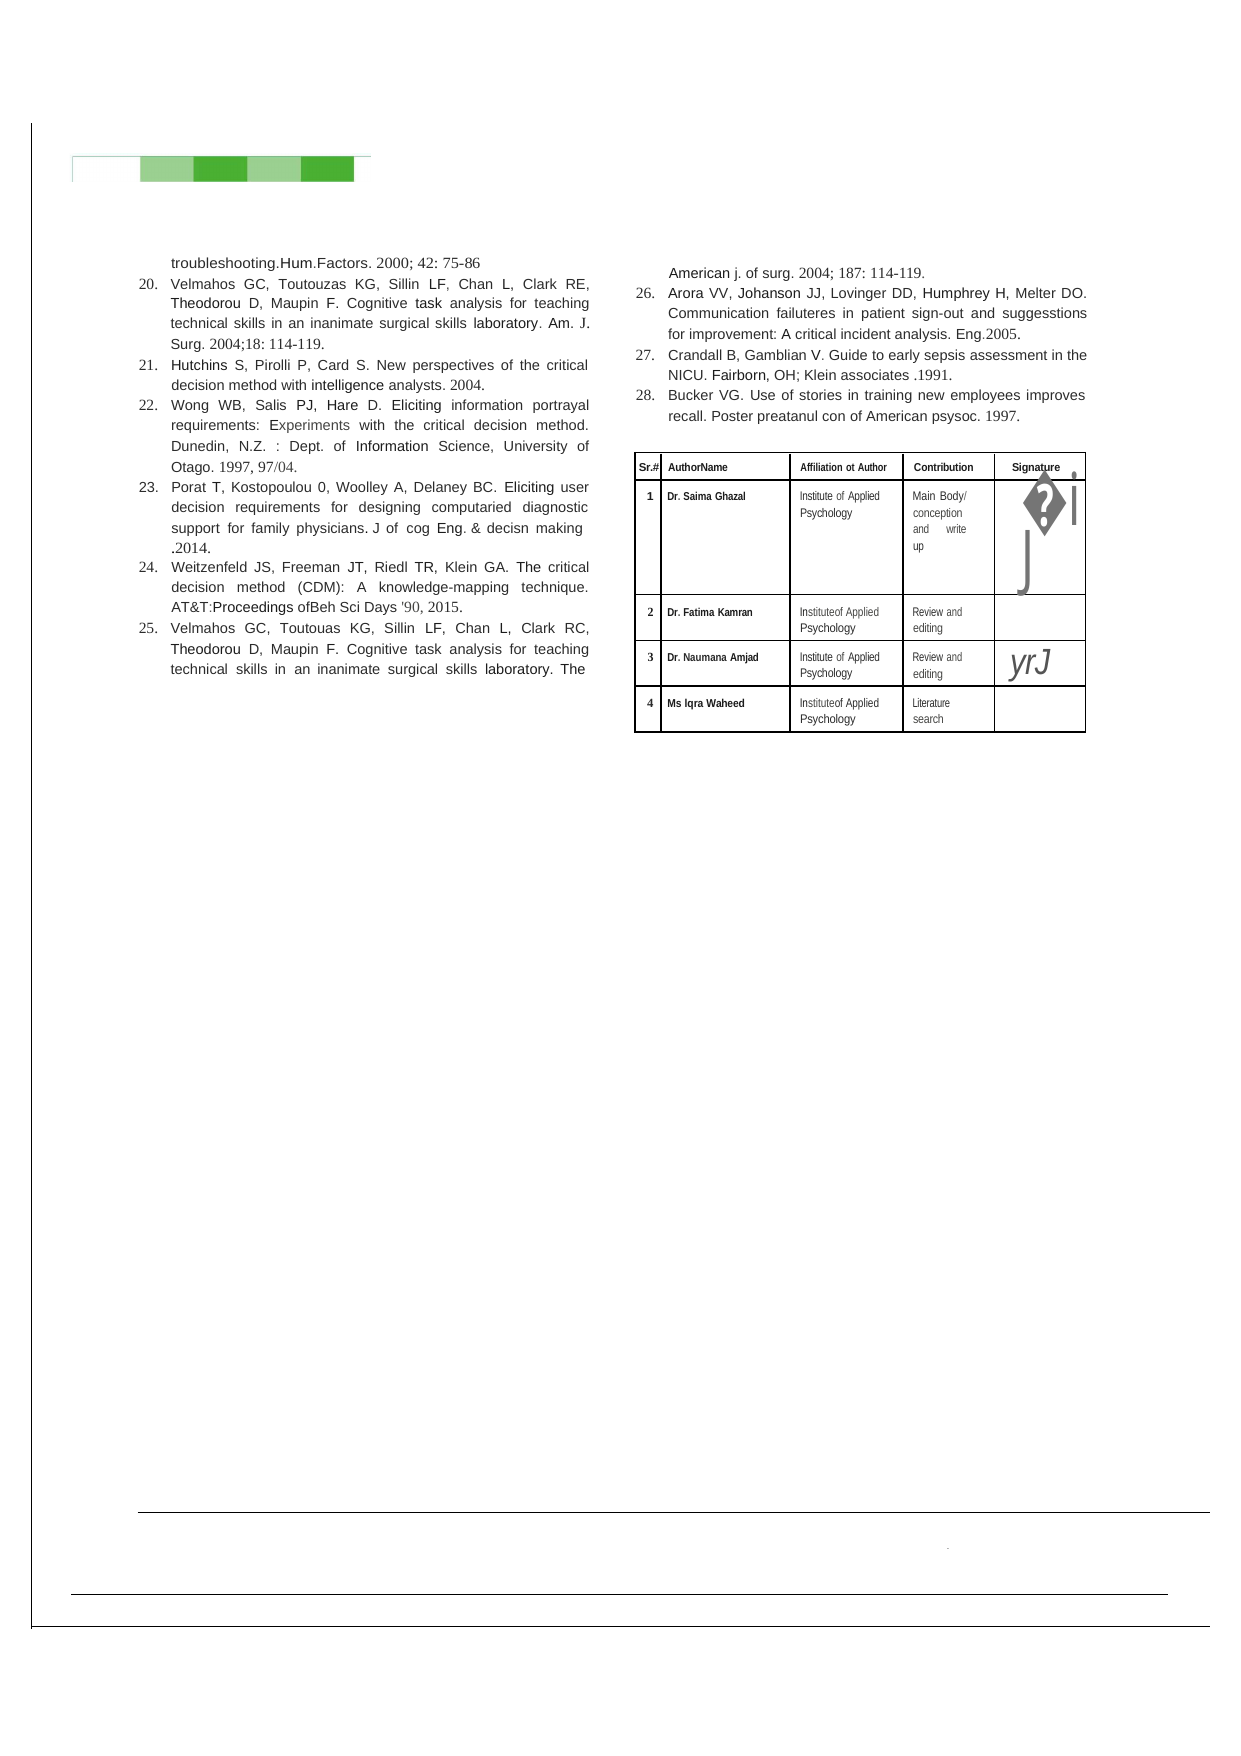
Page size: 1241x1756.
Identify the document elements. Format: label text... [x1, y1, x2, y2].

table_cell Dr. Fatima Kamran [662, 595, 789, 640]
list Porat T, Kostopoulou 0, Woolley A, Delaney BC. Eliciting user decision requirements for designing computaried diagnostic support for family physicians. J of cog Eng. & decisn making [138, 479, 589, 536]
table_cell [995, 687, 1085, 731]
table_cell Institute of Applied Psychology [791, 641, 902, 685]
table_cell Dr. Naumana Amjad [662, 641, 789, 685]
table_cell Institute of Applied Psychology [791, 481, 902, 593]
list Velmahos GC, Toutouas KG, Sillin LF, Chan L, Clark RC, Theodorou D, Maupin F. Cognitive task analysis for teaching technical skills in an inanimate surgical skills laboratory. The [138, 619, 589, 677]
table_cell Review and editing [904, 595, 994, 640]
table_cell Instituteof Applied Psychology [791, 595, 902, 640]
list Arora VV, Johanson JJ, Lovinger DD, Humphrey H, Melter DO. Communication failuteres in patient sign-out and suggesstions for improvement: A critical incident analysis. Eng.2005. [636, 284, 1088, 343]
table_cell 3 [636, 641, 660, 685]
table_cell Literature search [904, 687, 994, 731]
table_header Signature [995, 453, 1085, 479]
table_cell Dr. Saima Ghazal [662, 481, 789, 593]
list Hutchins S, Pirolli P, Card S. New perspectives of the critical decision method with intelligence analysts. 2004. [138, 355, 589, 393]
list Crandall B, Gamblian V. Guide to early sepsis assessment in the NICU. Fairborn, OH; Klein associates .1991. [635, 346, 1087, 384]
table_cell 4 [636, 687, 660, 731]
list Bucker VG. Use of stories in training new employees improves recall. Poster preatanul con of American psysoc. 1997. [636, 386, 1086, 424]
picture [69, 153, 371, 182]
list Wong WB, Salis PJ, Hare D. Eliciting information portrayal requirements: Experiments with the critical decision method. Dunedin, N.Z. : Dept. of Information Science, University of Otago. 1997, 97/04. [138, 396, 589, 475]
table_cell 1 [636, 481, 660, 593]
table_cell Review and editing [904, 641, 994, 685]
list Velmahos GC, Toutouzas KG, Sillin LF, Chan L, Clark RE, Theodorou D, Maupin F. Cognitive task analysis for teaching technical skills in an inanimate surgical skills laboratory. Am. J. Surg. 2004;18: 114-119. [138, 274, 590, 353]
table_cell Ms lqra Waheed [662, 687, 789, 731]
table_header Sr.# [636, 453, 661, 479]
table_cell Instituteof Applied Psychology [791, 687, 902, 731]
table_cell [995, 595, 1085, 640]
table_cell yrJ [995, 641, 1085, 685]
table_cell 2 [636, 595, 660, 640]
table_cell �iJ [995, 481, 1085, 593]
text American j. of surg. 2004; 187: 114-119. [668, 264, 1117, 282]
table_cell Main Body/ conception and write up [904, 481, 994, 593]
list Weitzenfeld JS, Freeman JT, Riedl TR, Klein GA. The critical decision method (CDM): A knowledge-mapping technique. AT&T:Proceedings ofBeh Sci Days '90, 2015. [138, 558, 589, 616]
text troubleshooting.Hum.Factors. 2000; 42: 75-86 [171, 254, 594, 272]
table_header AuthorName [662, 453, 790, 479]
table_header Affiliation ot Author [791, 453, 903, 479]
text .2014. [171, 539, 594, 557]
table_header Contribution [904, 453, 994, 479]
